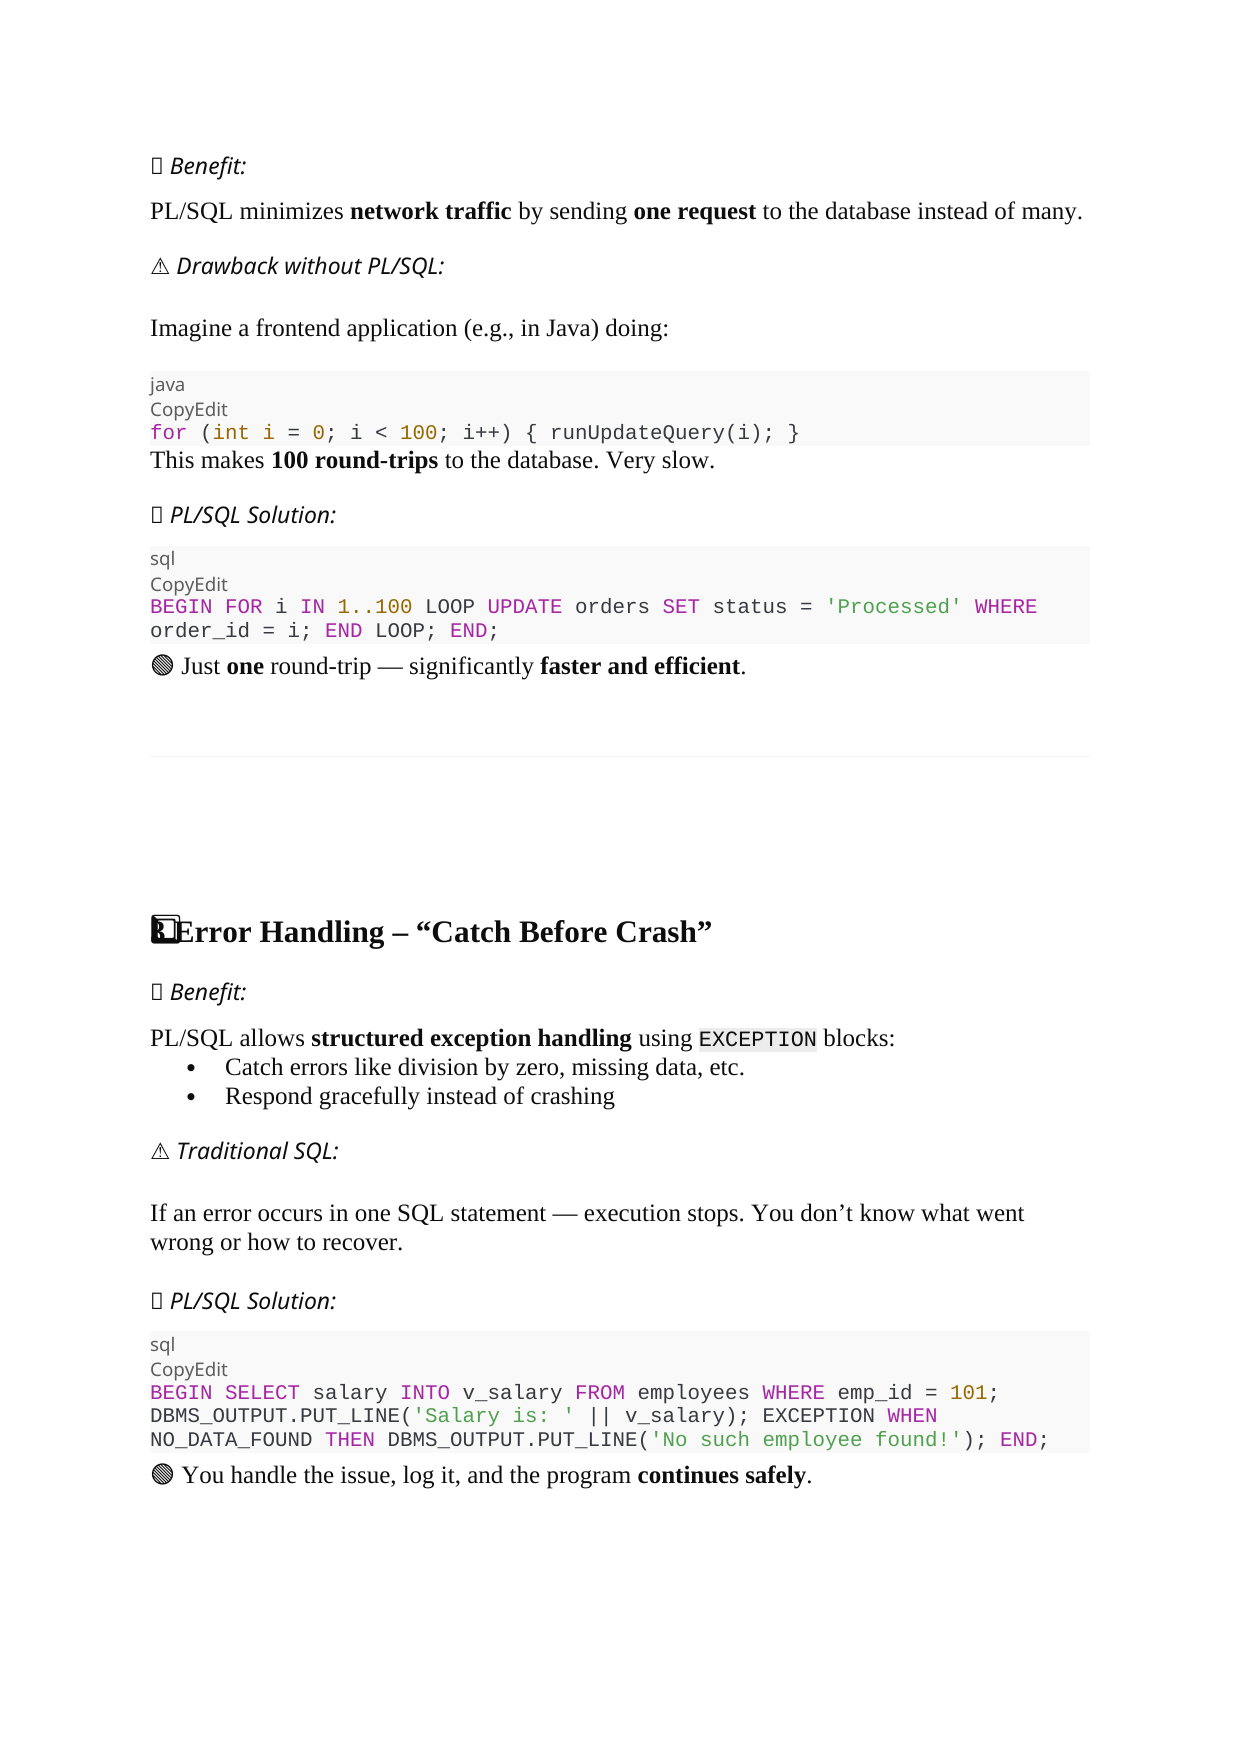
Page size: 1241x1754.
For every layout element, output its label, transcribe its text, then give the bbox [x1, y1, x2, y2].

text PL/SQL minimizes network traffic by sending one request to the database instead of many. [150, 196, 1090, 225]
text BEGIN FOR i IN 1..100 LOOP UPDATE orders SET status = 'Processed' WHERE order_id = i; END LOOP; END; [150, 597, 1090, 644]
text sql [150, 1331, 1090, 1356]
text CopyEdit [150, 396, 1090, 422]
subtitle ⚠️ Drawback without PL/SQL: [150, 250, 1090, 281]
text This makes 100 round-trips to the database. Very slow. [150, 446, 1090, 474]
text 🟢 Just one round-trip — significantly faster and efficient. [150, 644, 1090, 681]
list Respond gracefully instead of crashing [187, 1081, 1090, 1110]
subtitle 3️⃣ Error Handling – “Catch Before Crash” [150, 909, 1090, 951]
text CopyEdit [150, 571, 1090, 597]
text for (int i = 0; i < 100; i++) { runUpdateQuery(i); } [150, 422, 1090, 446]
text Imagine a frontend application (e.g., in Java) doing: [150, 313, 1090, 342]
subtitle ✅ PL/SQL Solution: [150, 499, 1090, 531]
subtitle ⚠️ Traditional SQL: [150, 1135, 1090, 1166]
subtitle ✅ Benefit: [150, 150, 1090, 181]
text If an error occurs in one SQL statement — execution stops. You don’t know what went wrong or how to recover. [150, 1198, 1090, 1255]
text java [150, 371, 1090, 396]
text PL/SQL allows structured exception handling using EXCEPTION blocks: [150, 1023, 1090, 1052]
text 🟢 You handle the issue, log it, and the program continues safely. [150, 1453, 1090, 1490]
subtitle ✅ PL/SQL Solution: [150, 1284, 1090, 1316]
text sql [150, 546, 1090, 571]
subtitle ✅ Benefit: [150, 976, 1090, 1008]
list Catch errors like division by zero, missing data, etc. [187, 1052, 1090, 1081]
text CopyEdit [150, 1356, 1090, 1382]
text BEGIN SELECT salary INTO v_salary FROM employees WHERE emp_id = 101; DBMS_OUTPUT.PUT_LINE('Salary is: ' || v_salary); EXCEPTION WHEN NO_DATA_FOUND THEN DBMS_OUTPUT.PUT_LINE('No such employee found!'); END; [150, 1382, 1090, 1453]
